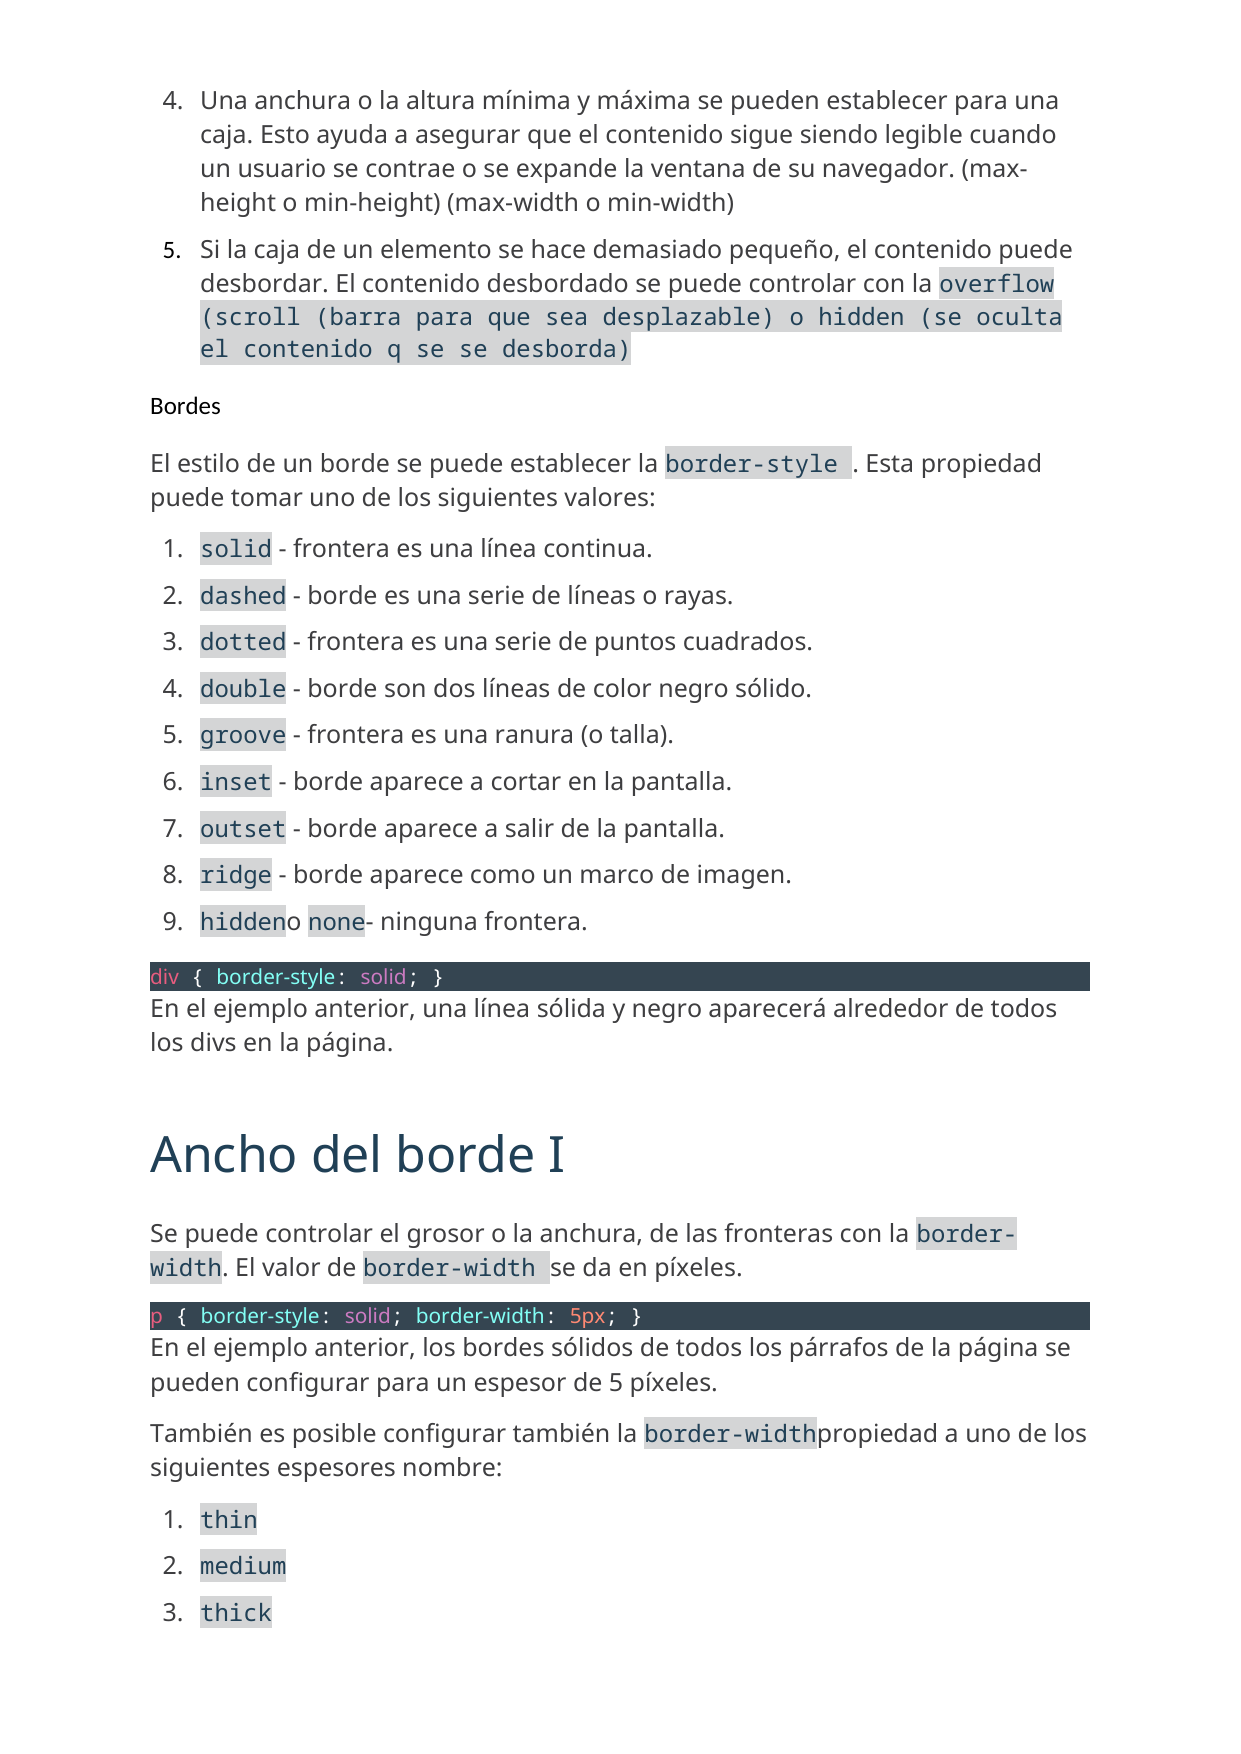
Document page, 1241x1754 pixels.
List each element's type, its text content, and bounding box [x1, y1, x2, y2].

text p { border-style: solid; border-width: 5px; } [150, 1302, 1090, 1330]
list outset - borde aparece a salir de la pantalla. [162, 810, 1090, 844]
list Una anchura o la altura mínima y máxima se pueden establecer para una caja. Esto ayuda a asegurar que el contenido sigue siendo legible cuando un usuario se contrae o se expande la ventana de su navegador. (max-height o min-height) (max-width o min-width) [162, 83, 1090, 219]
list medium [162, 1548, 1090, 1582]
text También es posible configurar también la border-widthpropiedad a uno de los siguientes espesores nombre: [150, 1416, 1090, 1484]
list thick [162, 1594, 1090, 1628]
list double - borde son dos líneas de color negro sólido. [162, 671, 1090, 705]
list inset - borde aparece a cortar en la pantalla. [162, 764, 1090, 798]
text En el ejemplo anterior, una línea sólida y negro aparecerá alrededor de todos los divs en la página. [150, 991, 1090, 1059]
list hiddeno none- ninguna frontera. [162, 903, 1090, 937]
list dashed - borde es una serie de líneas o rayas. [162, 577, 1090, 612]
text El estilo de un borde se puede establecer la border-style . Esta propiedad puede tomar uno de los siguientes valores: [150, 445, 1090, 513]
text Bordes [150, 390, 1090, 420]
list Si la caja de un elemento se hace demasiado pequeño, el contenido puede desbordar. El contenido desbordado se puede controlar con la overflow (scroll (barra para que sea desplazable) o hidden (se oculta el contenido q se se desborda) [162, 231, 1090, 365]
text En el ejemplo anterior, los bordes sólidos de todos los párrafos de la página se pueden configurar para un espesor de 5 píxeles. [150, 1330, 1090, 1398]
text Se puede controlar el grosor o la anchura, de las fronteras con la border-width. El valor de border-width se da en píxeles. [150, 1216, 1090, 1284]
text div { border-style: solid; } [150, 962, 1090, 991]
text Ancho del borde I [150, 1119, 1090, 1187]
list thin [162, 1501, 1090, 1535]
list dotted - frontera es una serie de puntos cuadrados. [162, 624, 1090, 658]
list ridge - borde aparece como un marco de imagen. [162, 857, 1090, 891]
list solid - frontera es una línea continua. [162, 531, 1090, 565]
list groove - frontera es una ranura (o talla). [162, 717, 1090, 751]
